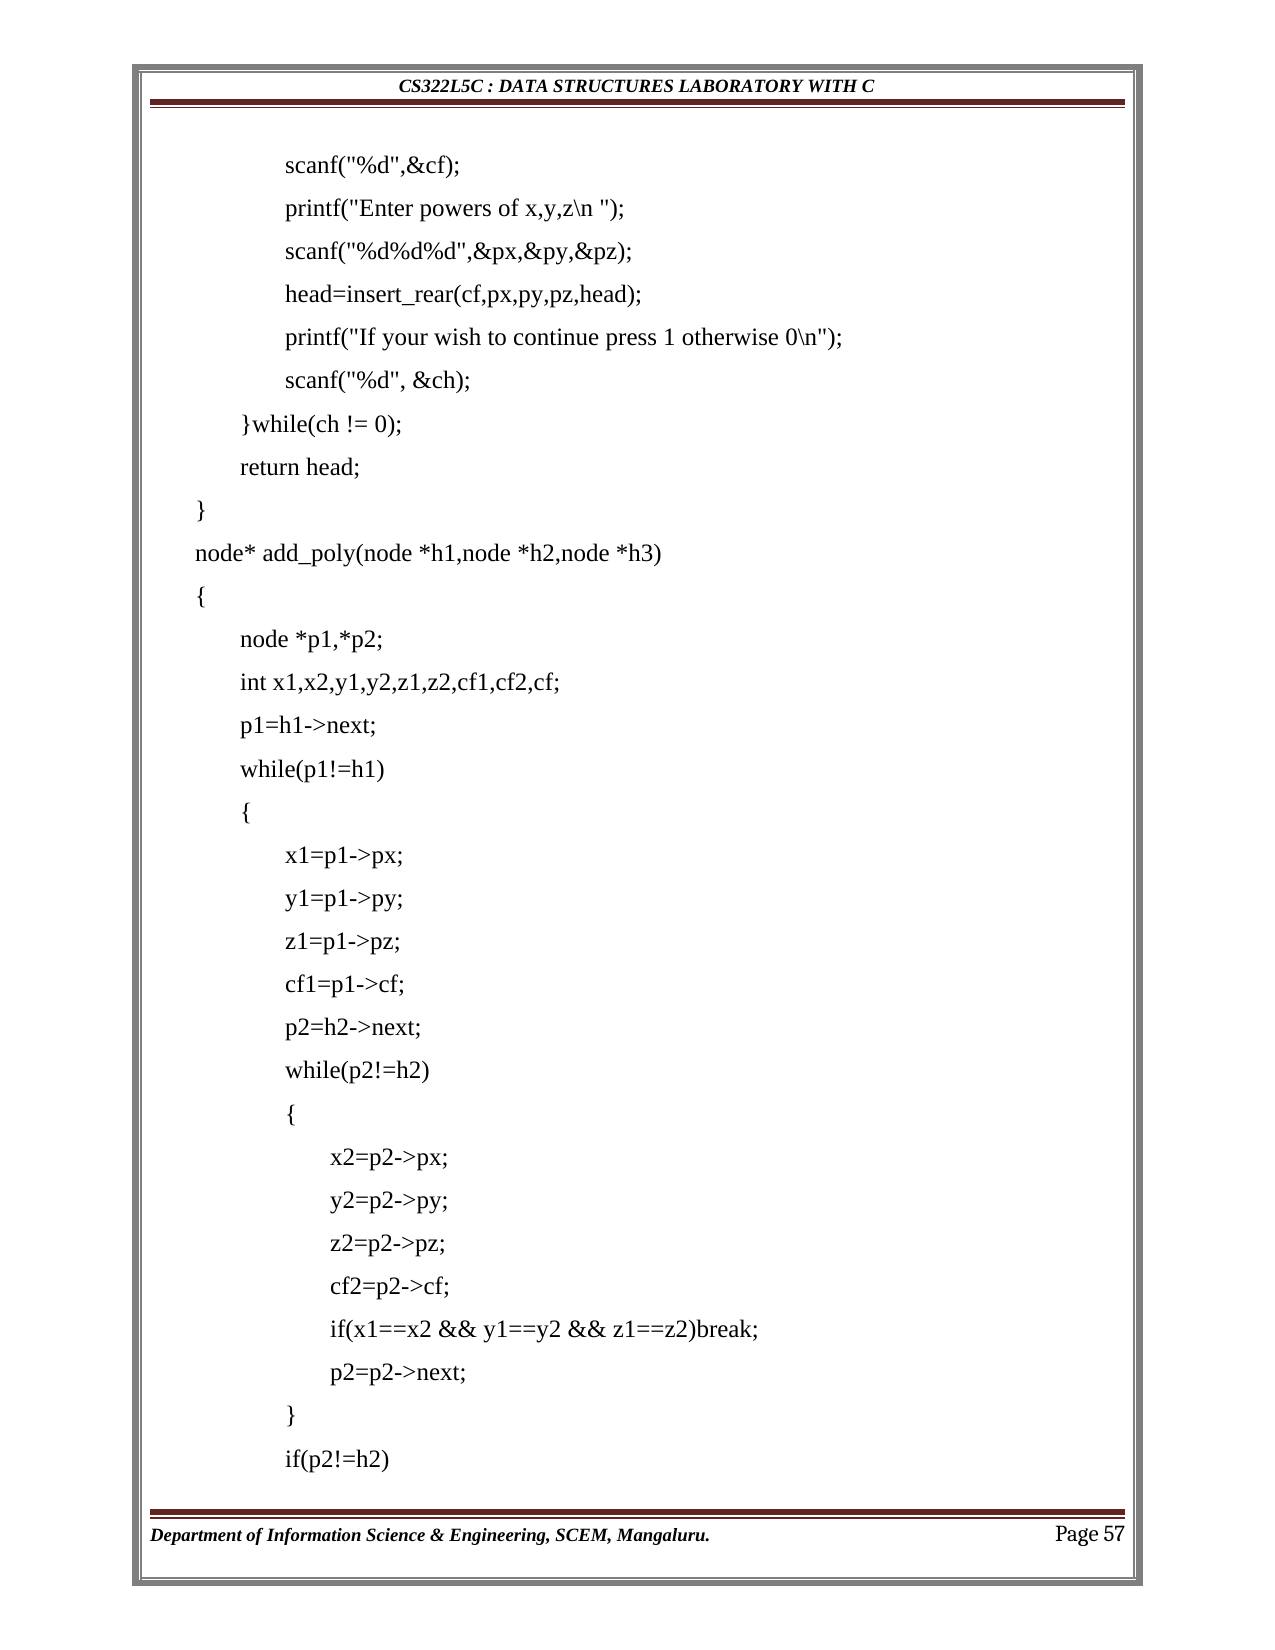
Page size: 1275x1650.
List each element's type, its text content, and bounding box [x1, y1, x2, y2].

text cf1=p1->cf; [150, 969, 1125, 998]
text if(p2!=h2) [150, 1444, 1125, 1472]
text y2=p2->py; [150, 1185, 1125, 1214]
text return head; [150, 452, 1125, 481]
text scanf("%d", &ch); [150, 366, 1125, 394]
text p1=h1->next; [150, 711, 1125, 739]
text } [150, 495, 1125, 524]
text while(p1!=h1) [150, 754, 1125, 782]
text printf("Enter powers of x,y,z\n "); [150, 193, 1125, 222]
text }while(ch != 0); [150, 409, 1125, 437]
text head=insert_rear(cf,px,py,pz,head); [150, 279, 1125, 308]
text { [150, 581, 1125, 610]
text x1=p1->px; [150, 840, 1125, 869]
text scanf("%d%d%d",&px,&py,&pz); [150, 236, 1125, 265]
text z2=p2->pz; [150, 1228, 1125, 1257]
text p2=h2->next; [150, 1012, 1125, 1041]
text { [150, 797, 1125, 826]
text node* add_poly(node *h1,node *h2,node *h3) [150, 538, 1125, 567]
text p2=p2->next; [150, 1357, 1125, 1386]
text node *p1,*p2; [150, 624, 1125, 653]
text x2=p2->px; [150, 1142, 1125, 1171]
text cf2=p2->cf; [150, 1271, 1125, 1300]
text scanf("%d",&cf); [150, 150, 1125, 179]
text y1=p1->py; [150, 883, 1125, 912]
text } [150, 1401, 1125, 1429]
text { [150, 1099, 1125, 1127]
text while(p2!=h2) [150, 1056, 1125, 1084]
text z1=p1->pz; [150, 926, 1125, 955]
text int x1,x2,y1,y2,z1,z2,cf1,cf2,cf; [150, 667, 1125, 696]
text printf("If your wish to continue press 1 otherwise 0\n"); [150, 322, 1125, 351]
text if(x1==x2 && y1==y2 && z1==z2)break; [150, 1314, 1125, 1343]
